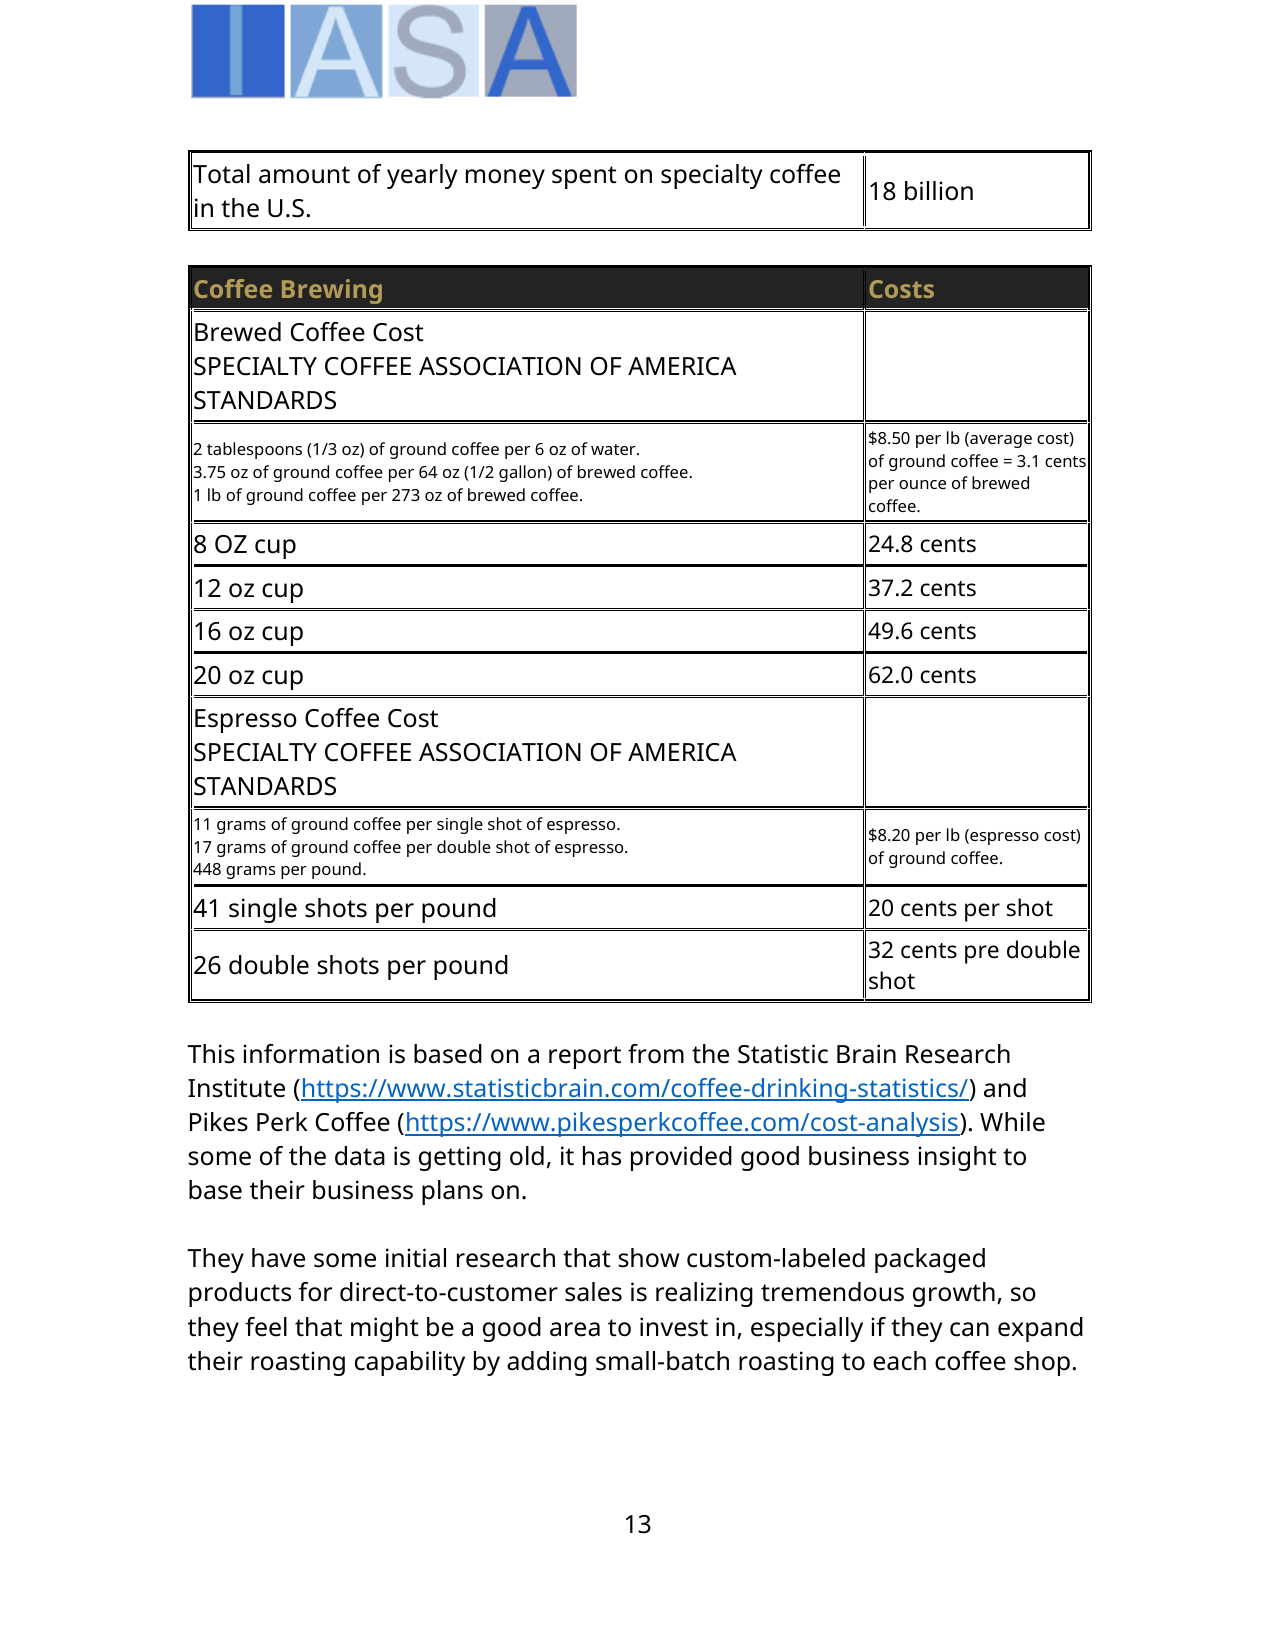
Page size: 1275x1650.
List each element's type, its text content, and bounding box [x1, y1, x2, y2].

table_header Coffee Brewing [192, 268, 865, 308]
table_cell 2 tablespoons (1/3 oz) of ground coffee per 6 oz of water. 3.75 oz of ground coffee per 64 oz (1/2 gallon) of brewed coffee. 1 lb of ground coffee per 273 oz of brewed coffee. [192, 420, 863, 520]
table_cell 20 cents per shot [866, 884, 1088, 927]
table_cell 20 oz cup [192, 651, 863, 694]
table_cell $8.50 per lb (average cost) of ground coffee = 3.1 cents per ounce of brewed coffee. [866, 420, 1089, 520]
table_cell $8.20 per lb (espresso cost) of ground coffee. [866, 806, 1089, 884]
table_cell 8 OZ cup [192, 520, 863, 564]
picture [187, 0, 583, 103]
text They have some initial research that show custom-labeled packaged products for direct-to-customer sales is realizing tremendous growth, so they feel that might be a good area to invest in, especially if they can expand their roasting capability by adding small-batch roasting to each coffee shop. [187, 1241, 1087, 1377]
table_cell [866, 309, 1089, 420]
text This information is based on a report from the Statistic Brain Research Institute (https://www.statisticbrain.com/coffee-drinking-statistics/) and Pikes Perk Coffee (https://www.pikesperkcoffee.com/cost-analysis). While some of the data is getting old, it has provided good business insight to base their business plans on. [187, 1037, 1087, 1207]
table_cell [866, 695, 1089, 806]
table_cell 26 double shots per pound [192, 928, 865, 999]
table_cell 41 single shots per pound [192, 884, 863, 927]
table_header Costs [865, 268, 1088, 308]
table_cell 49.6 cents [866, 608, 1089, 651]
table_cell 32 cents pre double shot [865, 928, 1089, 999]
table_cell 11 grams of ground coffee per single shot of espresso. 17 grams of ground coffee per double shot of espresso. 448 grams per pound. [192, 806, 863, 884]
table_cell Brewed Coffee Cost SPECIALTY COFFEE ASSOCIATION OF AMERICA STANDARDS [192, 309, 863, 420]
table_cell 24.8 cents [866, 520, 1089, 564]
table_cell 62.0 cents [866, 651, 1088, 694]
table_cell 12 oz cup [192, 564, 863, 607]
table_cell 18 billion [865, 153, 1088, 228]
table_cell Total amount of yearly money spent on specialty coffee in the U.S. [192, 153, 865, 228]
table_cell 37.2 cents [866, 564, 1088, 607]
table_cell 16 oz cup [192, 608, 863, 651]
table_cell Espresso Coffee Cost SPECIALTY COFFEE ASSOCIATION OF AMERICA STANDARDS [192, 695, 863, 806]
